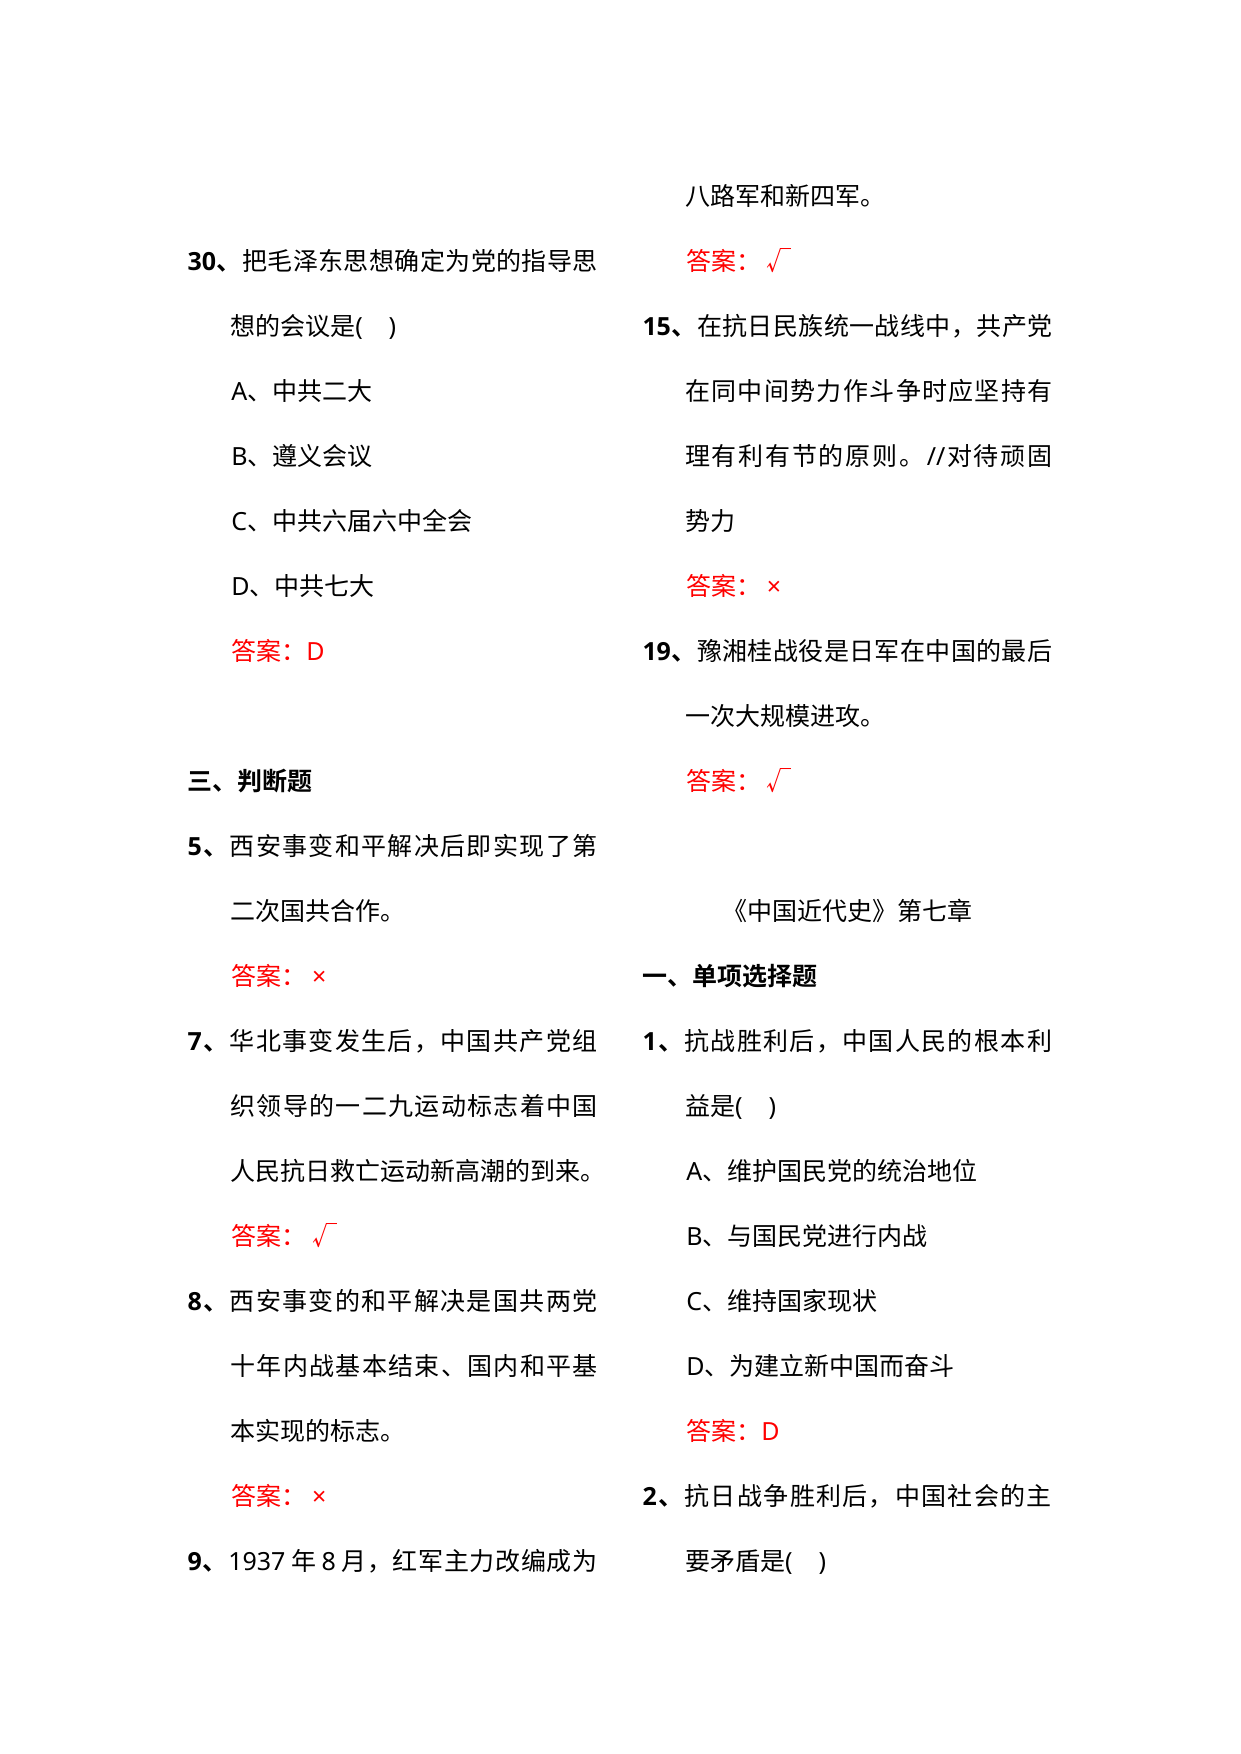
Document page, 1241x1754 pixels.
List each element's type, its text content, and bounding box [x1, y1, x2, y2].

text 答案： × [642, 552, 1053, 617]
text 答案：D [642, 1397, 1053, 1462]
text 15、在抗日民族统一战线中，共产党在同中间势力作斗争时应坚持有理有利有节的原则。//对待顽固势力 [642, 292, 1053, 552]
text B、遵义会议 [187, 422, 598, 487]
text 1、抗战胜利后，中国人民的根本利益是( ) [642, 1007, 1053, 1137]
text A、中共二大 [187, 357, 598, 422]
text 答案： × [187, 942, 598, 1007]
text 8、西安事变的和平解决是国共两党十年内战基本结束、国内和平基本实现的标志。 [187, 1267, 598, 1462]
text 9、1937年8月，红军主力改编成为八路军和新四军。 [642, 162, 1053, 227]
text 答案： √ [187, 1202, 598, 1267]
text D、中共七大 [187, 552, 598, 617]
text 一、单项选择题 [642, 942, 1053, 1007]
text 答案： × [187, 1462, 598, 1527]
text 19、豫湘桂战役是日军在中国的最后一次大规模进攻。 [642, 617, 1053, 747]
text 答案： √ [642, 747, 1053, 812]
text C、中共六届六中全会 [187, 487, 598, 552]
text 答案：D [187, 617, 598, 682]
text 《中国近代史》第七章 [642, 877, 1053, 942]
text 5、西安事变和平解决后即实现了第二次国共合作。 [187, 812, 598, 942]
text D、为建立新中国而奋斗 [642, 1332, 1053, 1397]
text 三、判断题 [187, 747, 598, 812]
text B、与国民党进行内战 [642, 1202, 1053, 1267]
text 9、1937年8月，红军主力改编成为八路军和新四军。 [187, 1527, 598, 1592]
text 答案： √ [642, 227, 1053, 292]
text 2、抗日战争胜利后，中国社会的主要矛盾是( ) [642, 1462, 1053, 1592]
text 7、华北事变发生后，中国共产党组织领导的一二九运动标志着中国人民抗日救亡运动新高潮的到来。 [187, 1007, 598, 1202]
text 30、把毛泽东思想确定为党的指导思想的会议是( ) [187, 227, 598, 357]
text A、维护国民党的统治地位 [642, 1137, 1053, 1202]
text C、维持国家现状 [642, 1267, 1053, 1332]
